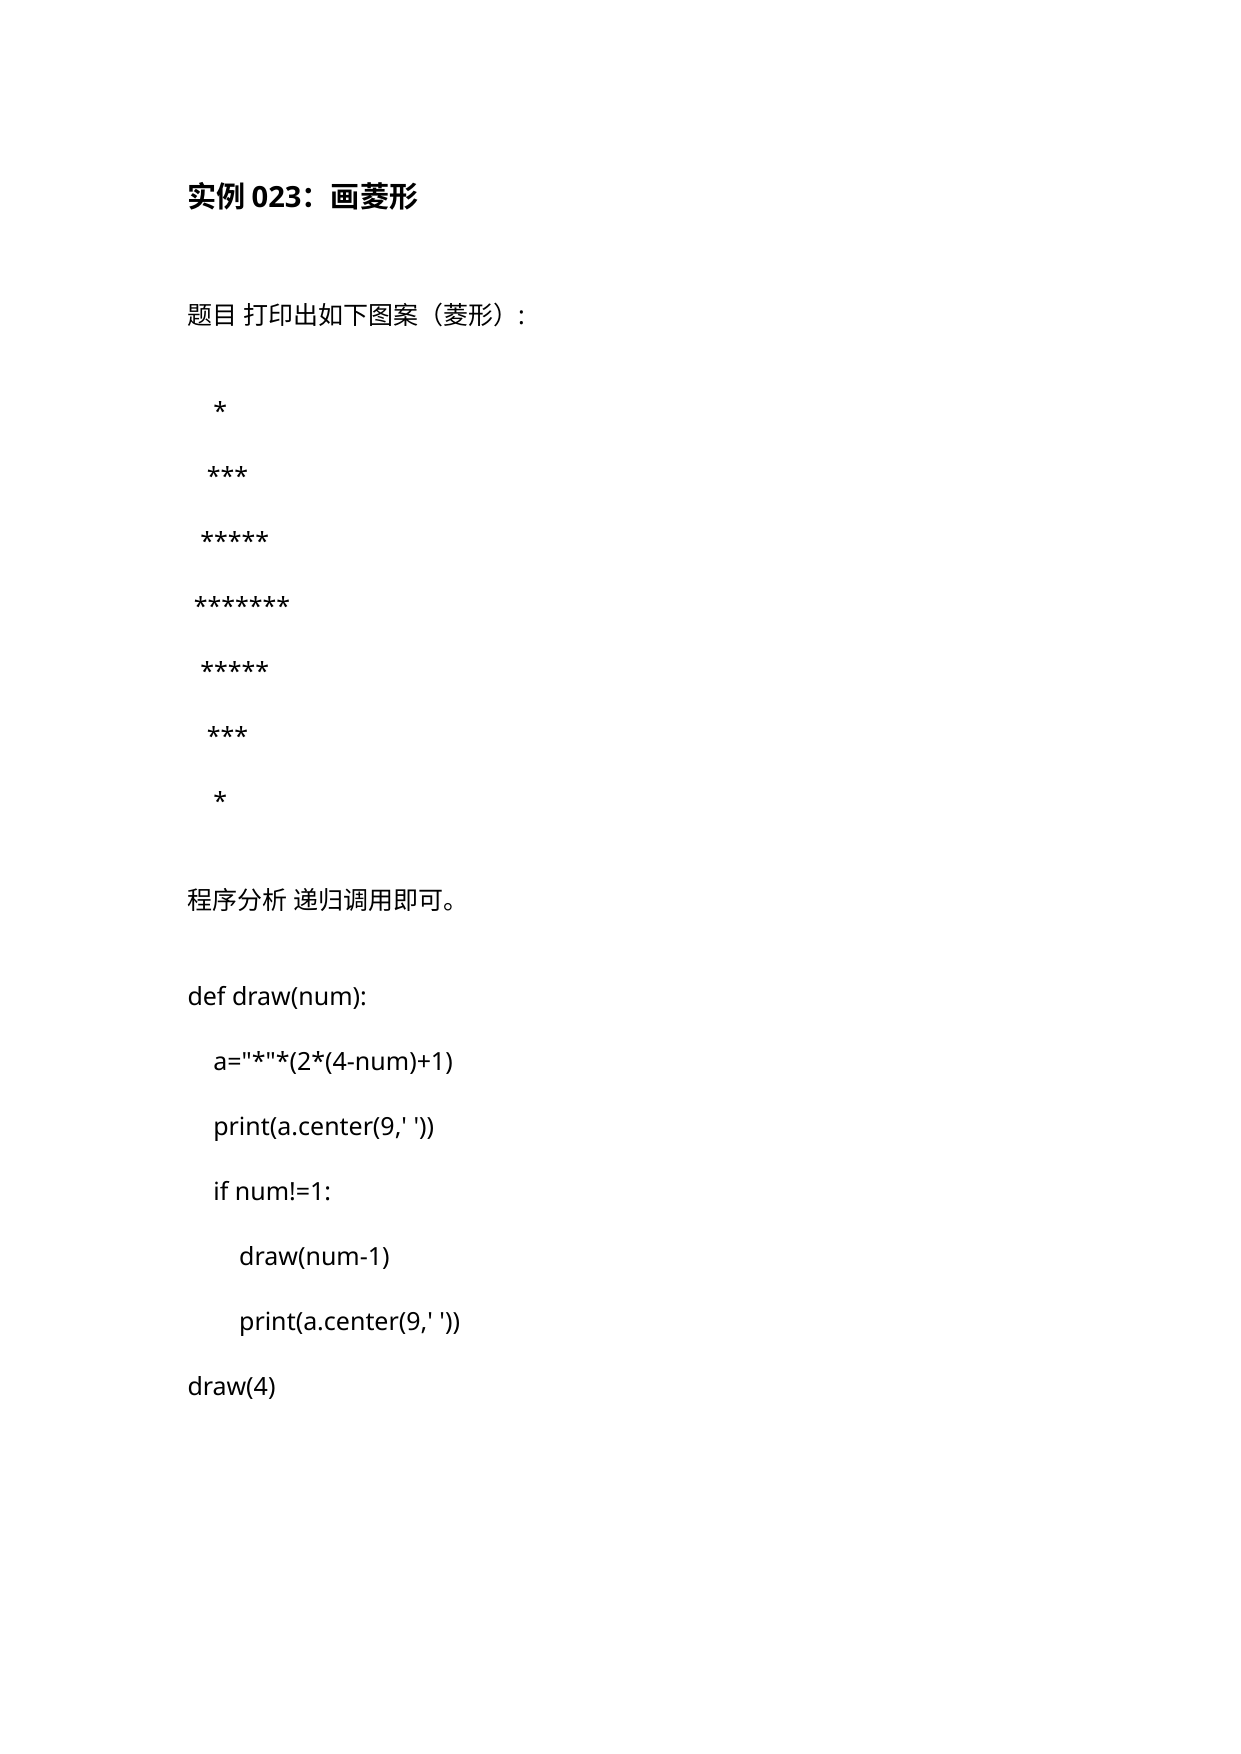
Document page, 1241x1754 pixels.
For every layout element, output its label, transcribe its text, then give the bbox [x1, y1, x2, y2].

text a="*"*(2*(4-num)+1) [187, 1028, 1053, 1093]
subtitle 实例023：画菱形 [187, 162, 1053, 227]
text draw(num-1) [187, 1223, 1053, 1288]
text *** [187, 703, 1053, 768]
text ***** [187, 638, 1053, 703]
text 程序分析 递归调用即可。 [187, 866, 1053, 931]
text 题目 打印出如下图案（菱形）: [187, 281, 1053, 346]
text * [187, 768, 1053, 833]
text print(a.center(9,' ')) [187, 1093, 1053, 1158]
text ******* [187, 573, 1053, 638]
text print(a.center(9,' ')) [187, 1288, 1053, 1353]
text ***** [187, 508, 1053, 573]
text * [187, 378, 1053, 443]
text draw(4) [187, 1353, 1053, 1418]
text def draw(num): [187, 963, 1053, 1028]
text if num!=1: [187, 1158, 1053, 1223]
text *** [187, 443, 1053, 508]
